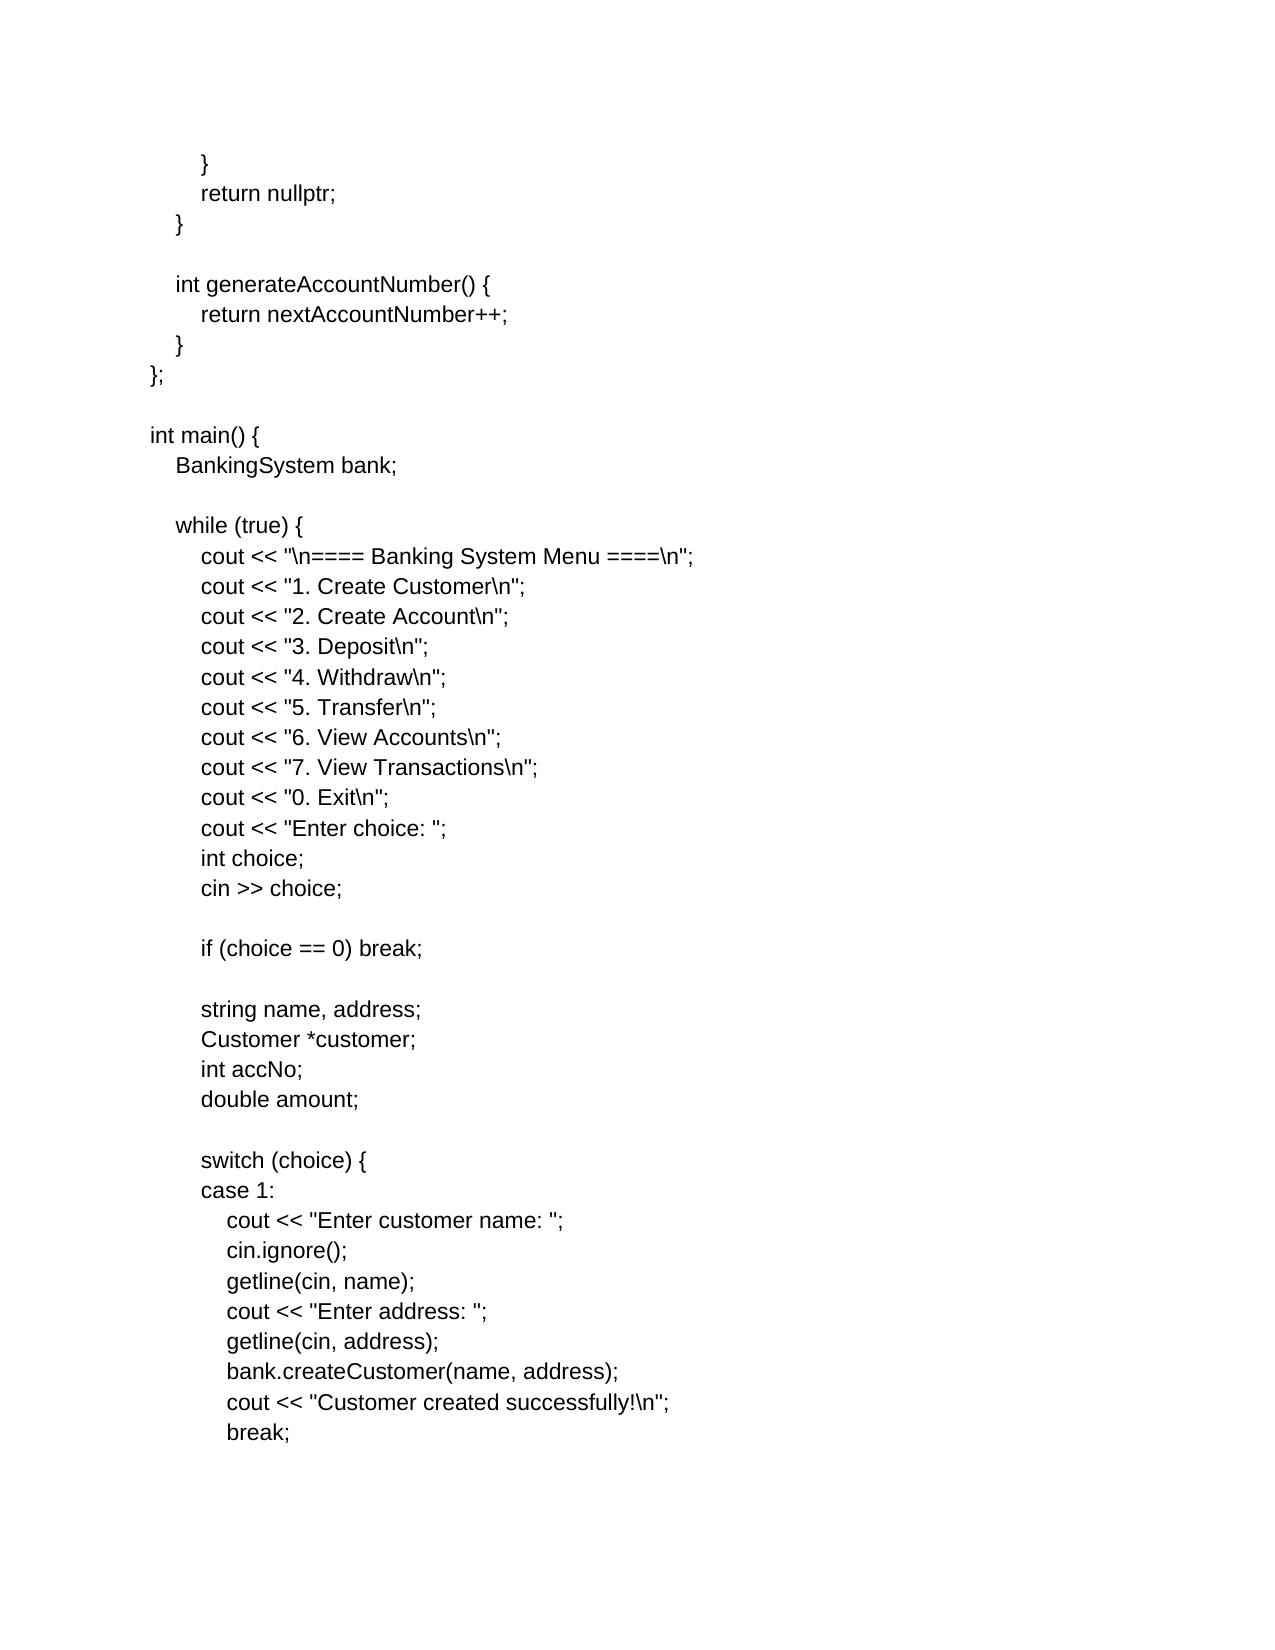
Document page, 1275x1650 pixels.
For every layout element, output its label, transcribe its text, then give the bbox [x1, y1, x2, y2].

text string name, address; [150, 996, 1125, 1022]
text } [150, 210, 1125, 237]
text double amount; [150, 1086, 1125, 1113]
text cout << "\n==== Banking System Menu ====\n"; [150, 543, 1125, 569]
text cout << "3. Deposit\n"; [150, 633, 1125, 660]
text int choice; [150, 845, 1125, 871]
text int accNo; [150, 1056, 1125, 1083]
text break; [150, 1419, 1125, 1445]
text return nextAccountNumber++; [150, 301, 1125, 327]
text int main() { [150, 422, 1125, 448]
text Customer *customer; [150, 1026, 1125, 1052]
text cout << "6. View Accounts\n"; [150, 724, 1125, 750]
text }; [150, 361, 1125, 388]
text bank.createCustomer(name, address); [150, 1358, 1125, 1385]
text } [150, 331, 1125, 358]
text cin.ignore(); [150, 1237, 1125, 1264]
text int generateAccountNumber() { [150, 271, 1125, 297]
text cout << "Enter customer name: "; [150, 1207, 1125, 1234]
text getline(cin, name); [150, 1268, 1125, 1294]
text cout << "4. Withdraw\n"; [150, 663, 1125, 690]
text cout << "5. Transfer\n"; [150, 694, 1125, 720]
text } [150, 150, 1125, 176]
text cout << "7. View Transactions\n"; [150, 754, 1125, 781]
text getline(cin, address); [150, 1328, 1125, 1354]
text case 1: [150, 1177, 1125, 1203]
text BankingSystem bank; [150, 452, 1125, 478]
text cout << "Enter choice: "; [150, 814, 1125, 841]
text if (choice == 0) break; [150, 935, 1125, 962]
text cout << "1. Create Customer\n"; [150, 573, 1125, 599]
text cout << "Enter address: "; [150, 1298, 1125, 1324]
text cout << "2. Create Account\n"; [150, 603, 1125, 629]
text switch (choice) { [150, 1147, 1125, 1173]
text cout << "Customer created successfully!\n"; [150, 1388, 1125, 1415]
text while (true) { [150, 512, 1125, 539]
text cout << "0. Exit\n"; [150, 784, 1125, 811]
text cin >> choice; [150, 875, 1125, 901]
text return nullptr; [150, 180, 1125, 207]
